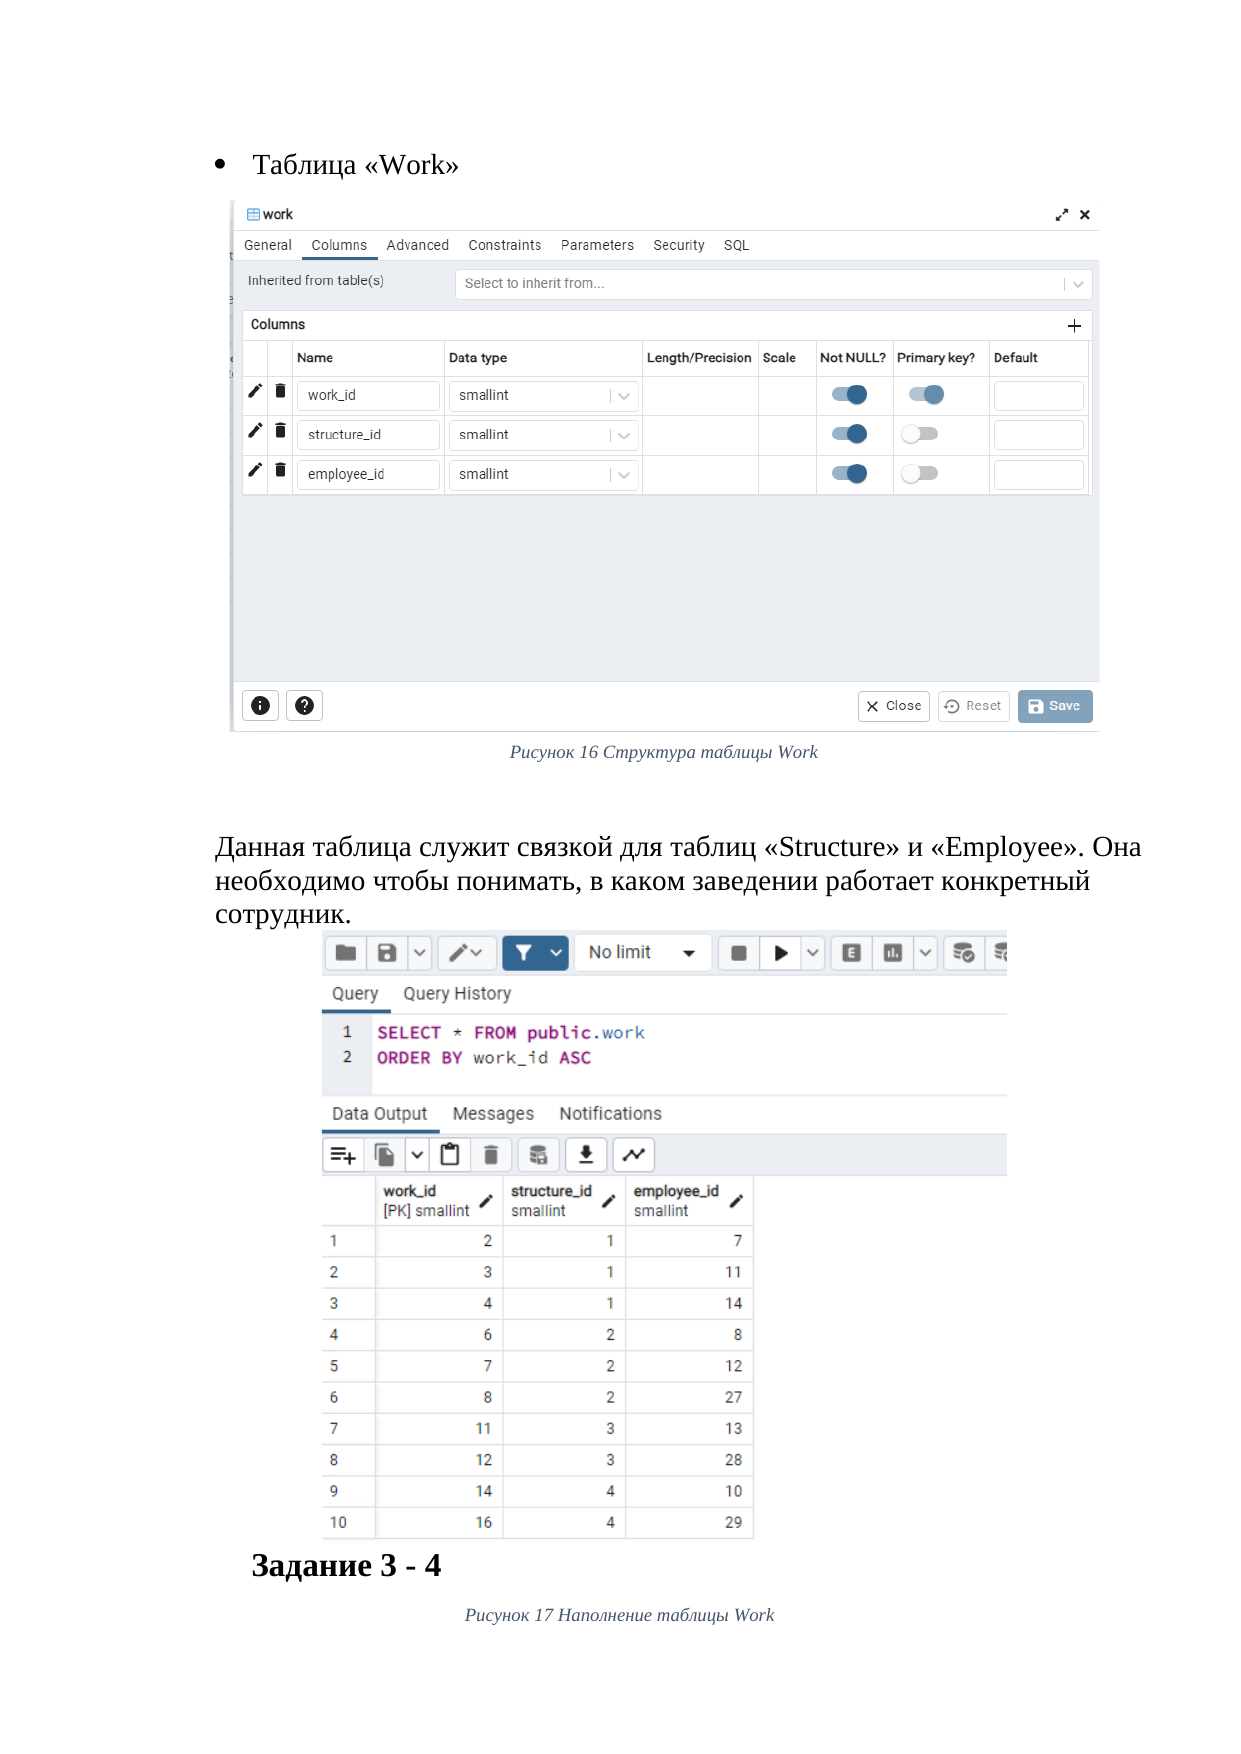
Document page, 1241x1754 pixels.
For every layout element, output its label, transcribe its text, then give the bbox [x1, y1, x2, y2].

picture [229, 200, 1100, 732]
picture [321, 930, 1007, 1543]
text Данная таблица служит связкой для таблиц «Structure» и «Employee». Она необходимо чтобы понимать, в каком заведении работает конкретный сотрудник. [215, 829, 1152, 930]
list Таблица «Work» [215, 147, 1152, 181]
